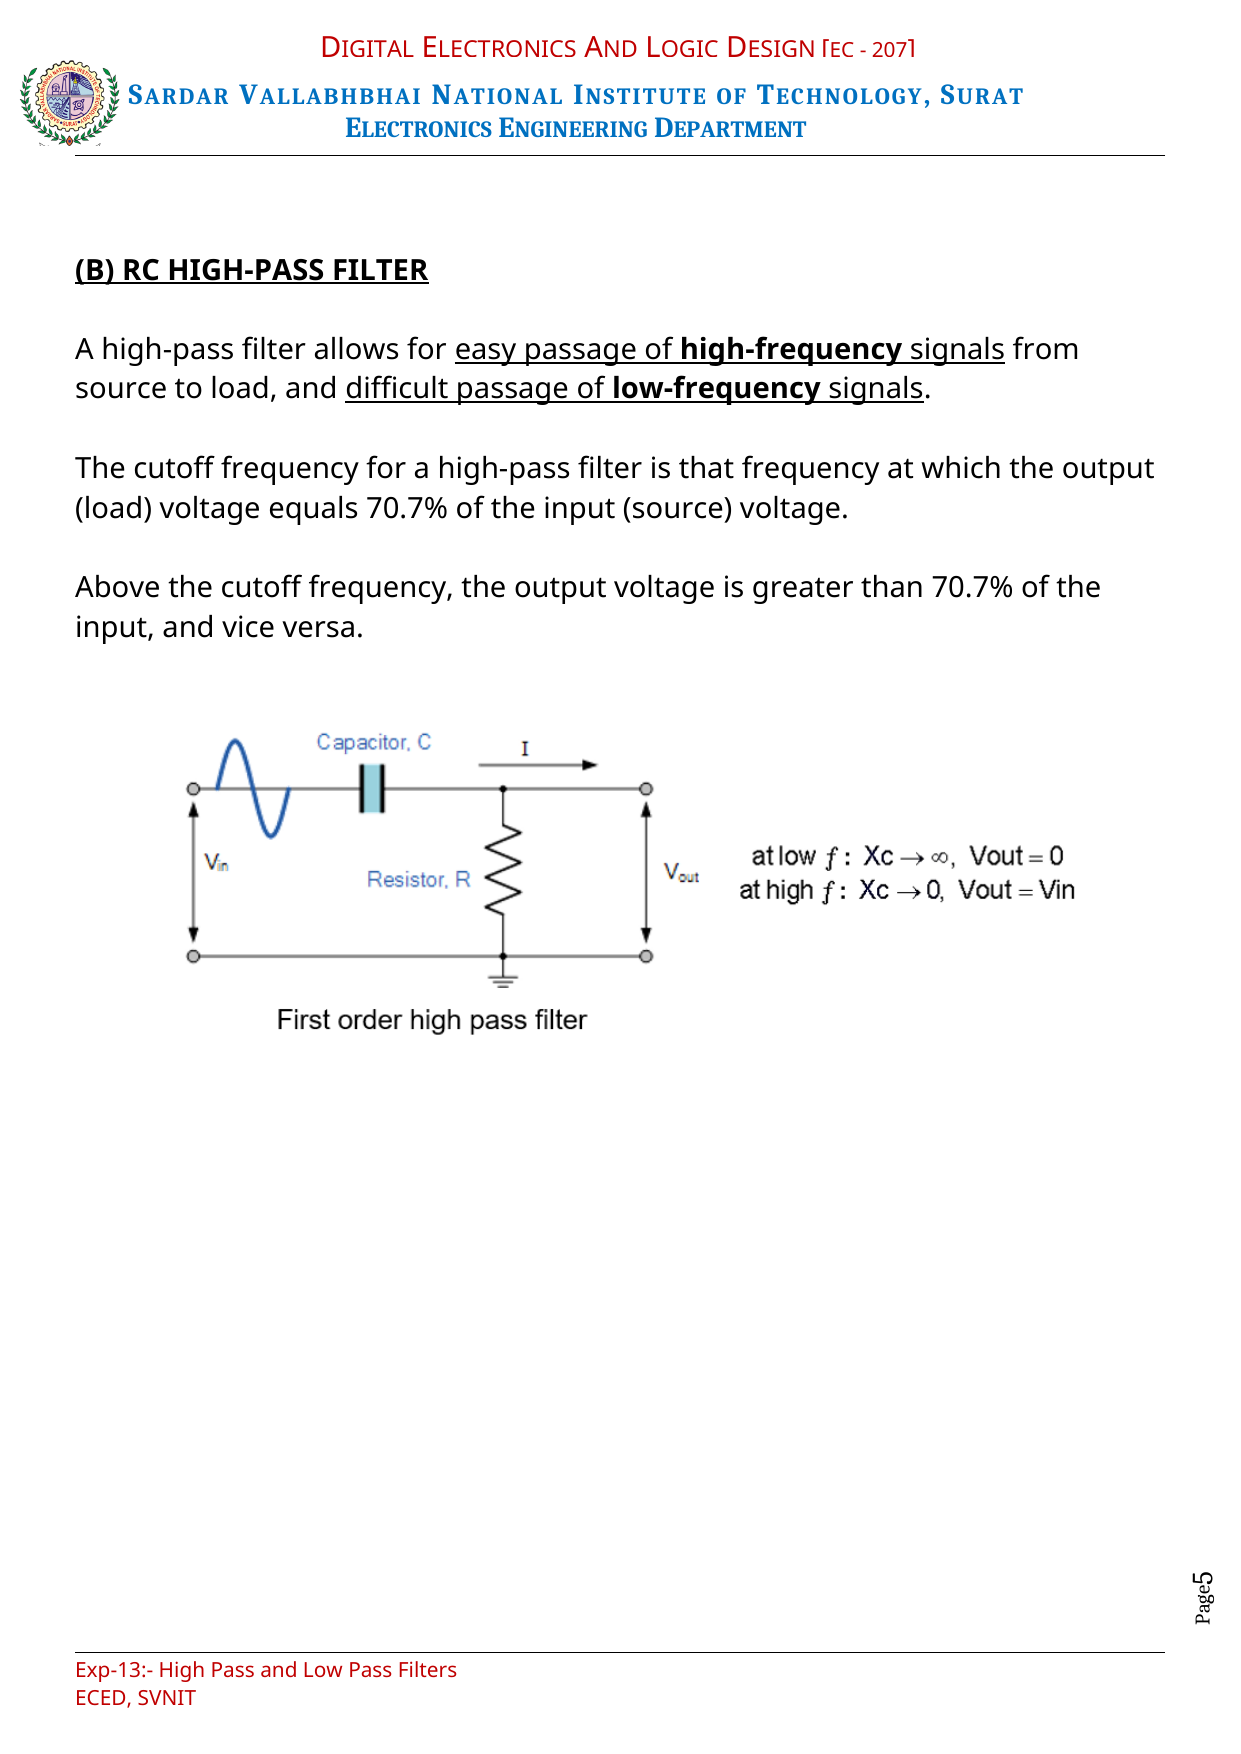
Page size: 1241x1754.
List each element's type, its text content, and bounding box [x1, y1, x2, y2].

text A high-pass filter allows for easy passage of high-frequency signals from source to load, and difficult passage of low-frequency signals. [75, 328, 1165, 407]
text The cutoff frequency for a high-pass filter is that frequency at which the output (load) voltage equals 70.7% of the input (source) voltage. [75, 447, 1165, 527]
text (B) RC HIGH-PASS FILTER [75, 249, 1165, 288]
picture [19, 60, 120, 146]
text Above the cutoff frequency, the output voltage is greater than 70.7% of the input, and vice versa. [75, 566, 1165, 646]
picture [148, 685, 1092, 1067]
